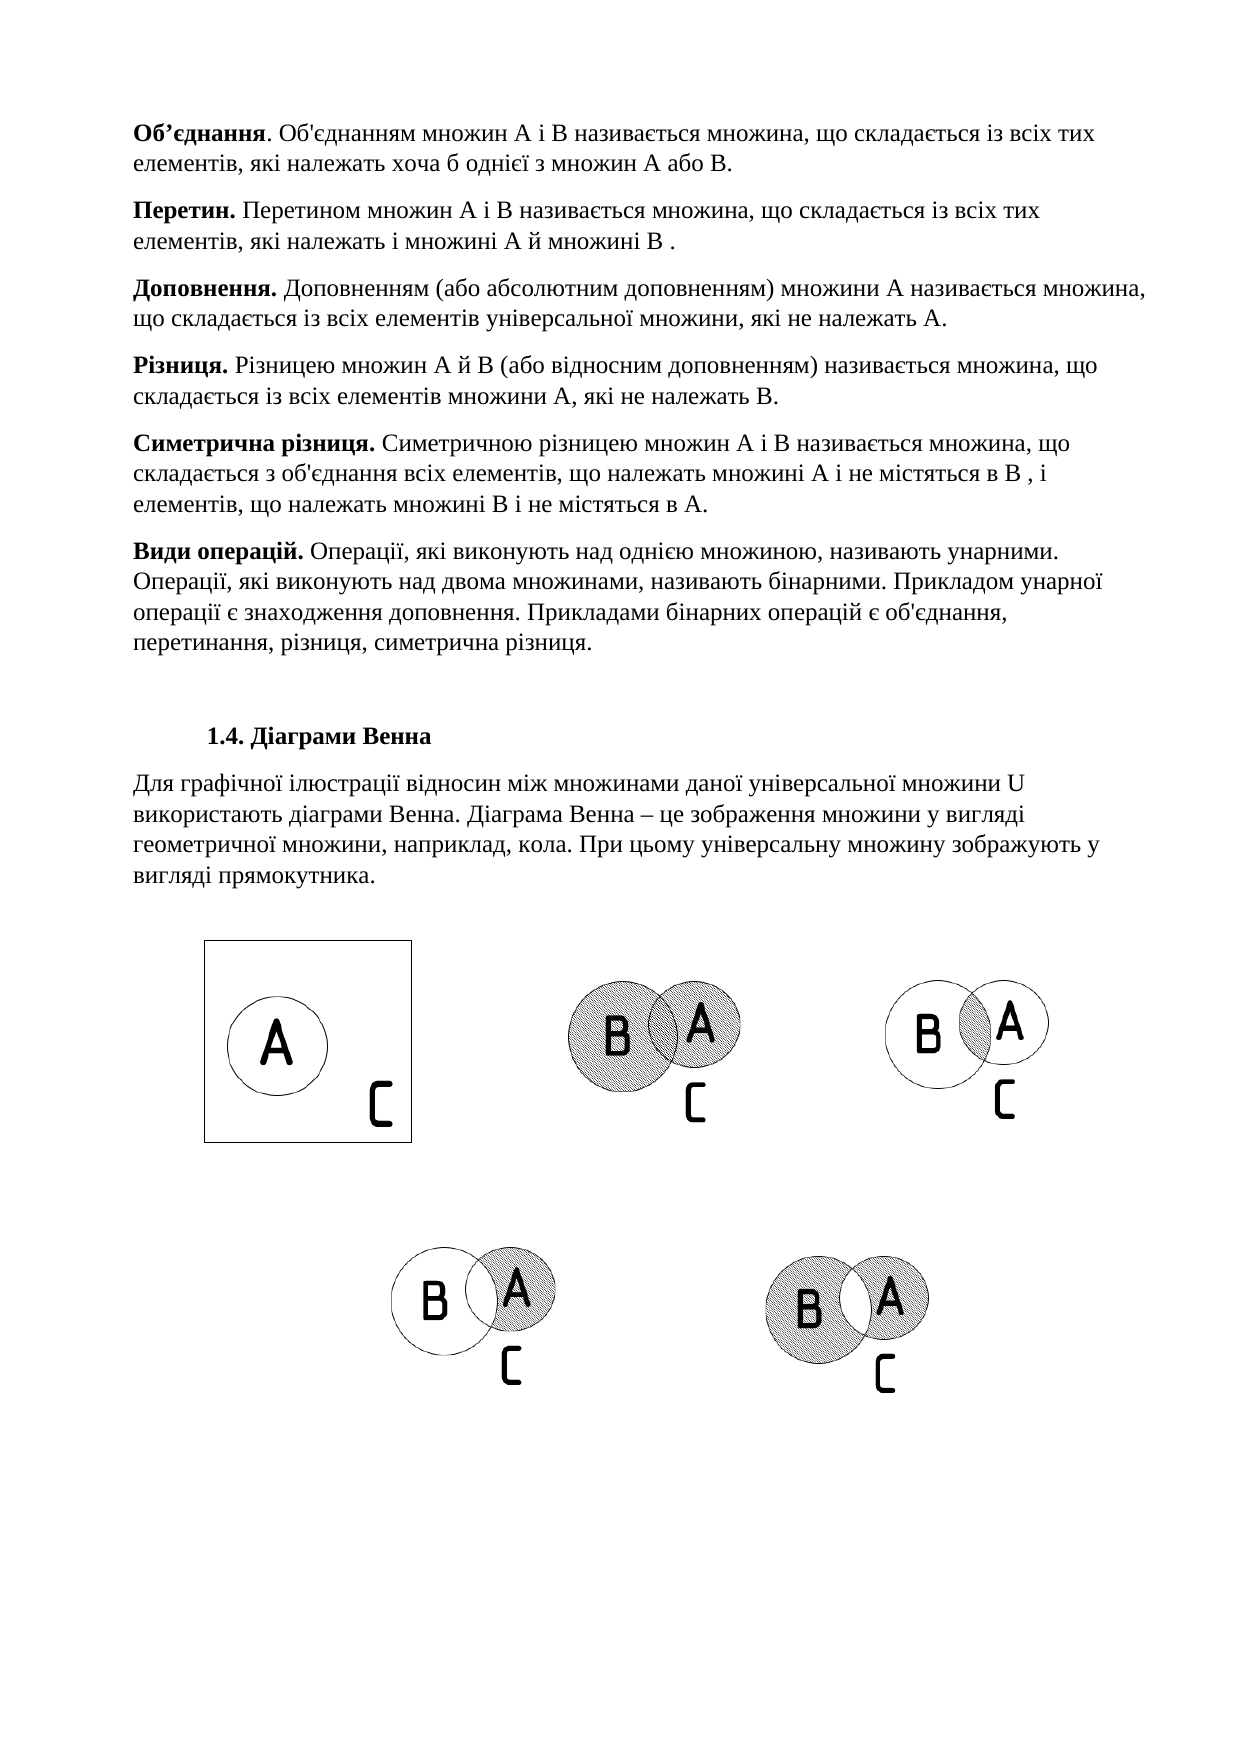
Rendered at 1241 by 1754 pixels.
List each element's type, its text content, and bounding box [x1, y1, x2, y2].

text Перетин. Перетином множин A і B називається множина, що складається із всіх тих елементів, які належать і множині A й множині B . [133, 196, 1152, 255]
picture [364, 1203, 563, 1402]
picture [545, 936, 749, 1140]
picture [739, 1212, 937, 1410]
text Доповнення. Доповненням (або абсолютним доповненням) множини A називається множина, що складається із всіх елементів універсальної множини, які не належать A. [133, 273, 1152, 332]
text Різниця. Різницею множин A й B (або відносним доповненням) називається множина, що складається із всіх елементів множини A, які не належать B. [133, 351, 1152, 410]
text Симетрична різниця. Симетричною різницею множин A і B називається множина, що складається з об'єднання всіх елементів, що належать множині A і не містяться в B , і елементів, що належать множині B і не містяться в A. [133, 428, 1152, 518]
text Об’єднання. Об'єднанням множин A і B називається множина, що складається із всіх тих елементів, які належать хоча б однієї з множин A або B. [133, 118, 1152, 177]
text 1.4. Діаграми Венна [133, 721, 1152, 750]
text Види операцій. Операції, які виконують над однією множиною, називають унарними. Операції, які виконують над двома множинами, називають бінарними. Прикладом унарної операції є знаходження доповнення. Прикладами бінарних операцій є об'єднання, перетинання, різниця, симетрична різниця. [133, 536, 1152, 656]
picture [191, 928, 423, 1161]
text Для графічної ілюстрації відносин між множинами даної універсальної множини U використають діаграми Венна. Діаграма Венна – це зображення множини у вигляді геометричної множини, наприклад, кола. При цьому універсальну множину зображують у вигляді прямокутника. [133, 768, 1152, 888]
picture [858, 936, 1057, 1136]
